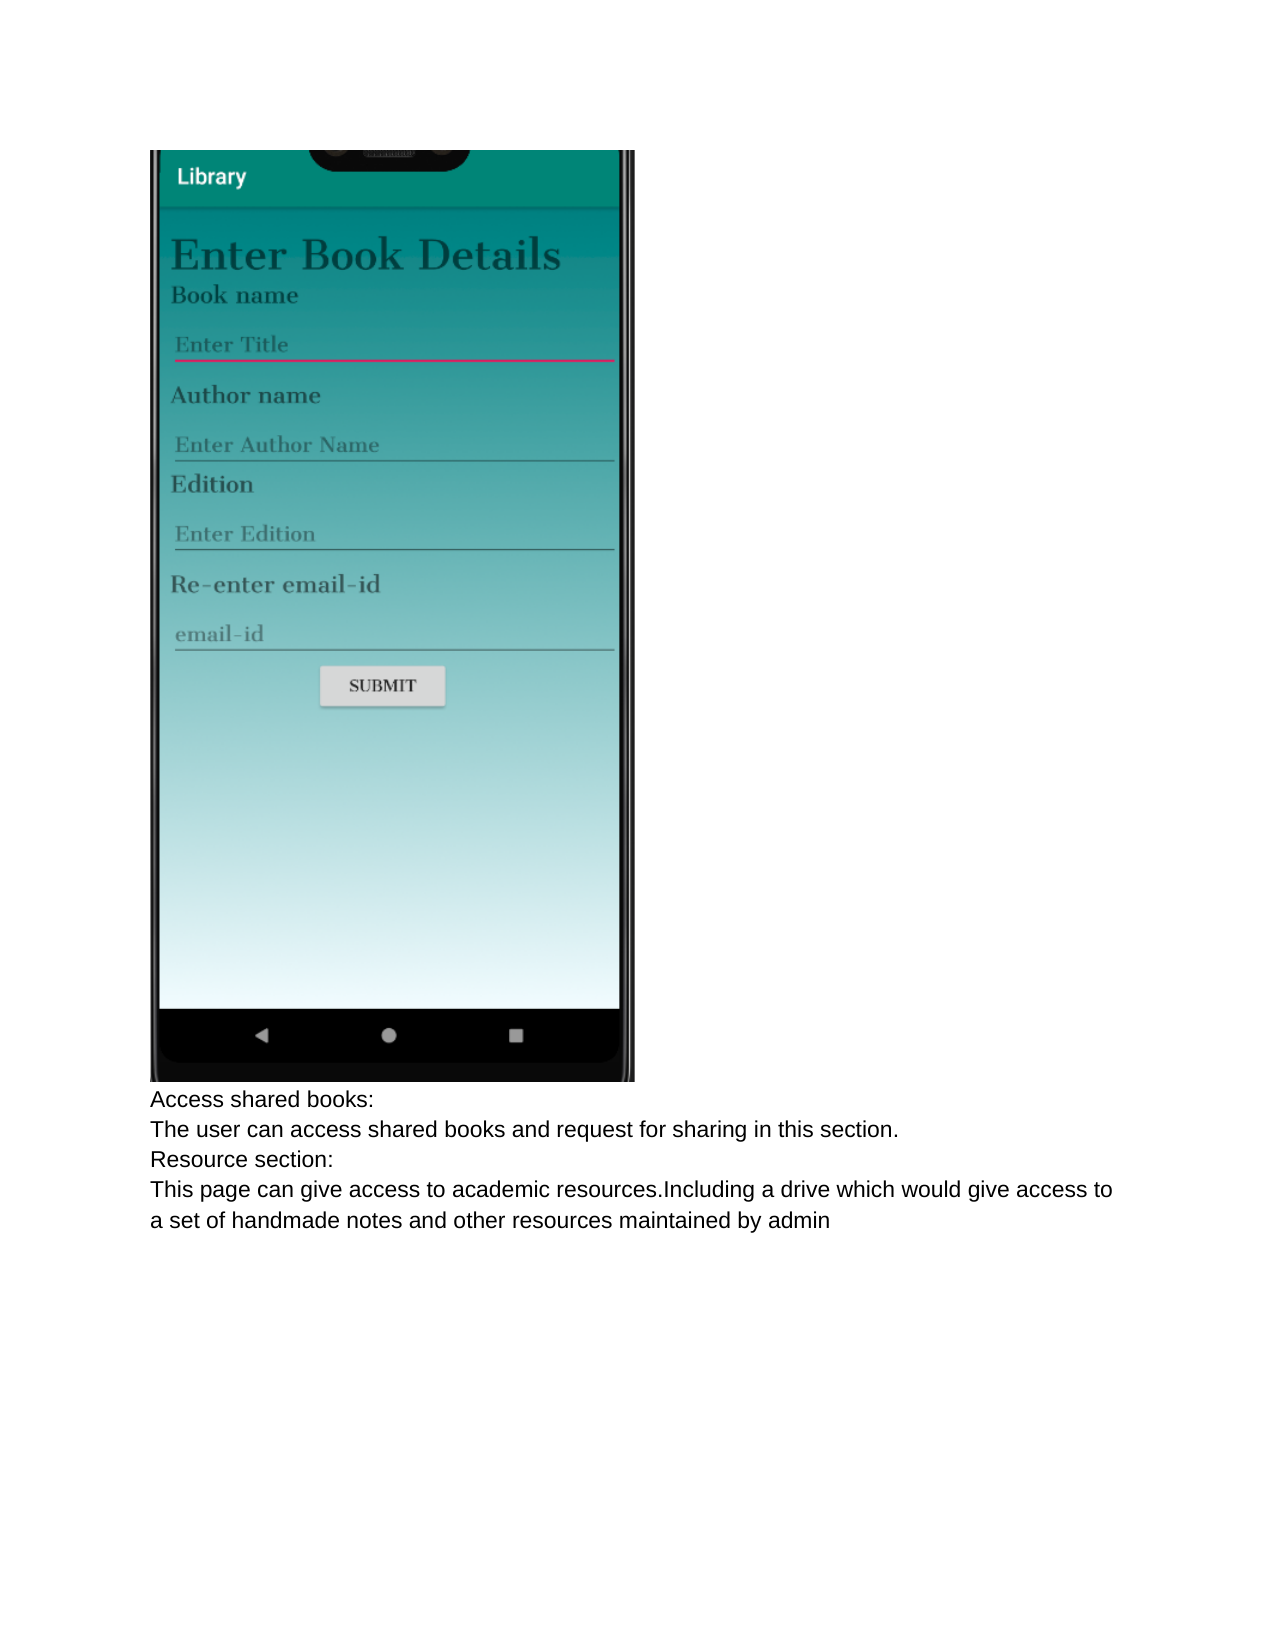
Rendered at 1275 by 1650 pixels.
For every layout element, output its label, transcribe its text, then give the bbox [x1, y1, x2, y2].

text Access shared books: [150, 1086, 1125, 1112]
picture [150, 150, 635, 1082]
text Resource section: [150, 1146, 1125, 1173]
text The user can access shared books and request for sharing in this section. [150, 1116, 1125, 1142]
text This page can give access to academic resources.Including a drive which would give access to a set of handmade notes and other resources maintained by admin [150, 1176, 1125, 1233]
